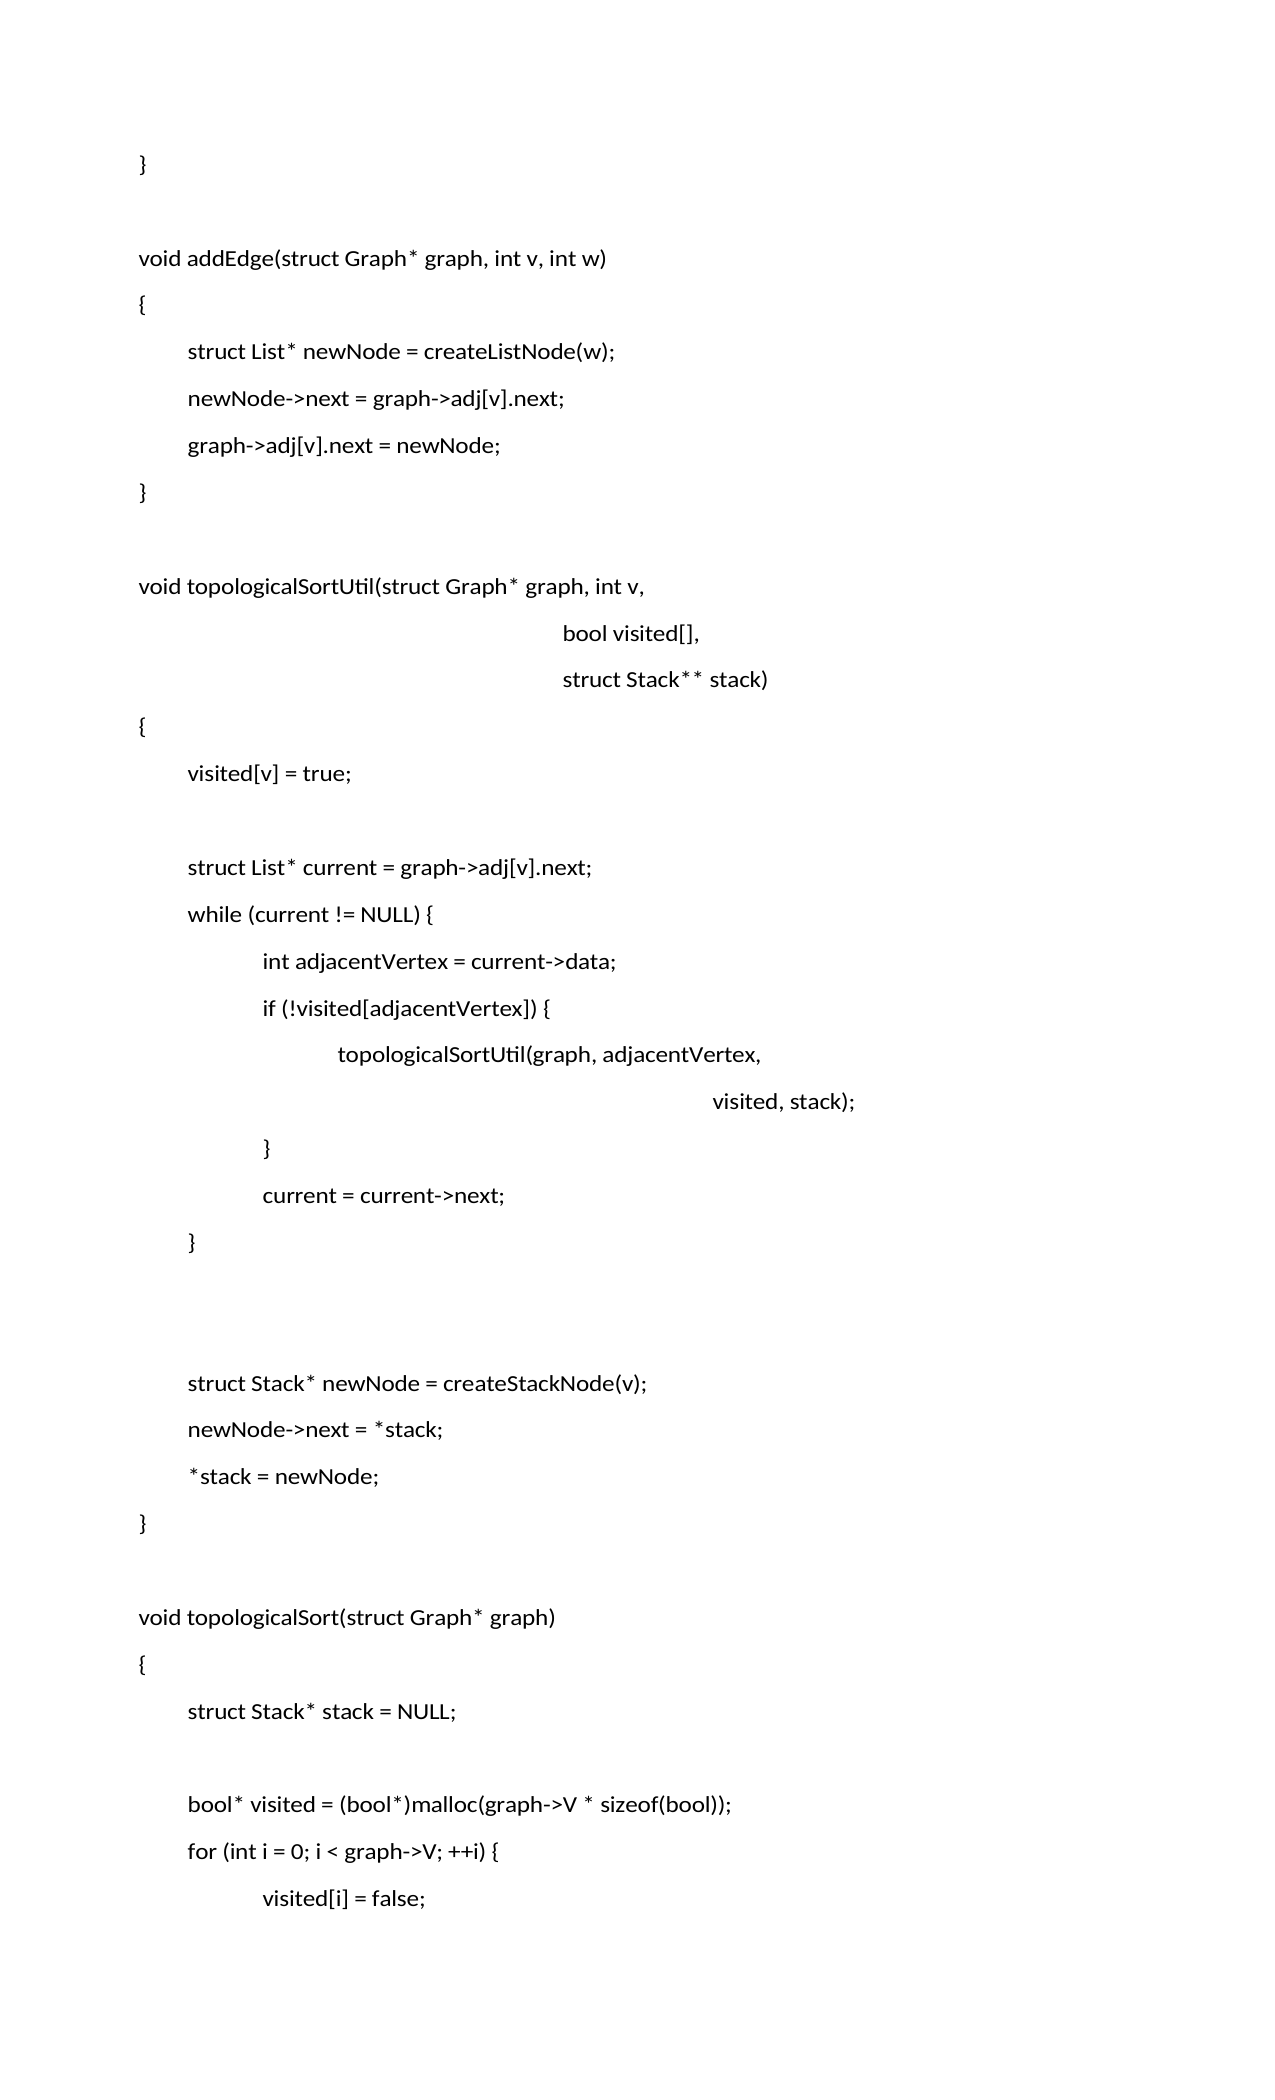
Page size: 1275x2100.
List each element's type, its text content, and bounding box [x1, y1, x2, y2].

text struct Stack** stack) [138, 666, 1162, 694]
text { [138, 1650, 1162, 1678]
text struct Stack* newNode = createStackNode(v); [138, 1369, 1162, 1397]
text void topologicalSort(struct Graph* graph) [138, 1603, 1162, 1631]
text visited, stack); [138, 1087, 1162, 1116]
text topologicalSortUtil(graph, adjacentVertex, [138, 1041, 1162, 1069]
text int adjacentVertex = current->data; [138, 947, 1162, 975]
text visited[i] = false; [138, 1884, 1162, 1912]
text current = current->next; [138, 1181, 1162, 1209]
text struct Stack* stack = NULL; [138, 1697, 1162, 1725]
text } [138, 478, 1162, 506]
text } [138, 1134, 1162, 1162]
text bool visited[], [138, 619, 1162, 647]
text void addEdge(struct Graph* graph, int v, int w) [138, 244, 1162, 272]
text void topologicalSortUtil(struct Graph* graph, int v, [138, 572, 1162, 600]
text { [138, 712, 1162, 741]
text if (!visited[adjacentVertex]) { [138, 994, 1162, 1022]
text newNode->next = *stack; [138, 1416, 1162, 1444]
text for (int i = 0; i < graph->V; ++i) { [138, 1837, 1162, 1866]
text } [138, 1228, 1162, 1256]
text } [138, 1509, 1162, 1537]
text bool* visited = (bool*)malloc(graph->V * sizeof(bool)); [138, 1791, 1162, 1819]
text struct List* current = graph->adj[v].next; [138, 853, 1162, 881]
text } [138, 150, 1162, 178]
text *stack = newNode; [138, 1462, 1162, 1491]
text graph->adj[v].next = newNode; [138, 431, 1162, 459]
text { [138, 291, 1162, 319]
text newNode->next = graph->adj[v].next; [138, 384, 1162, 412]
text struct List* newNode = createListNode(w); [138, 337, 1162, 366]
text while (current != NULL) { [138, 900, 1162, 928]
text visited[v] = true; [138, 759, 1162, 787]
